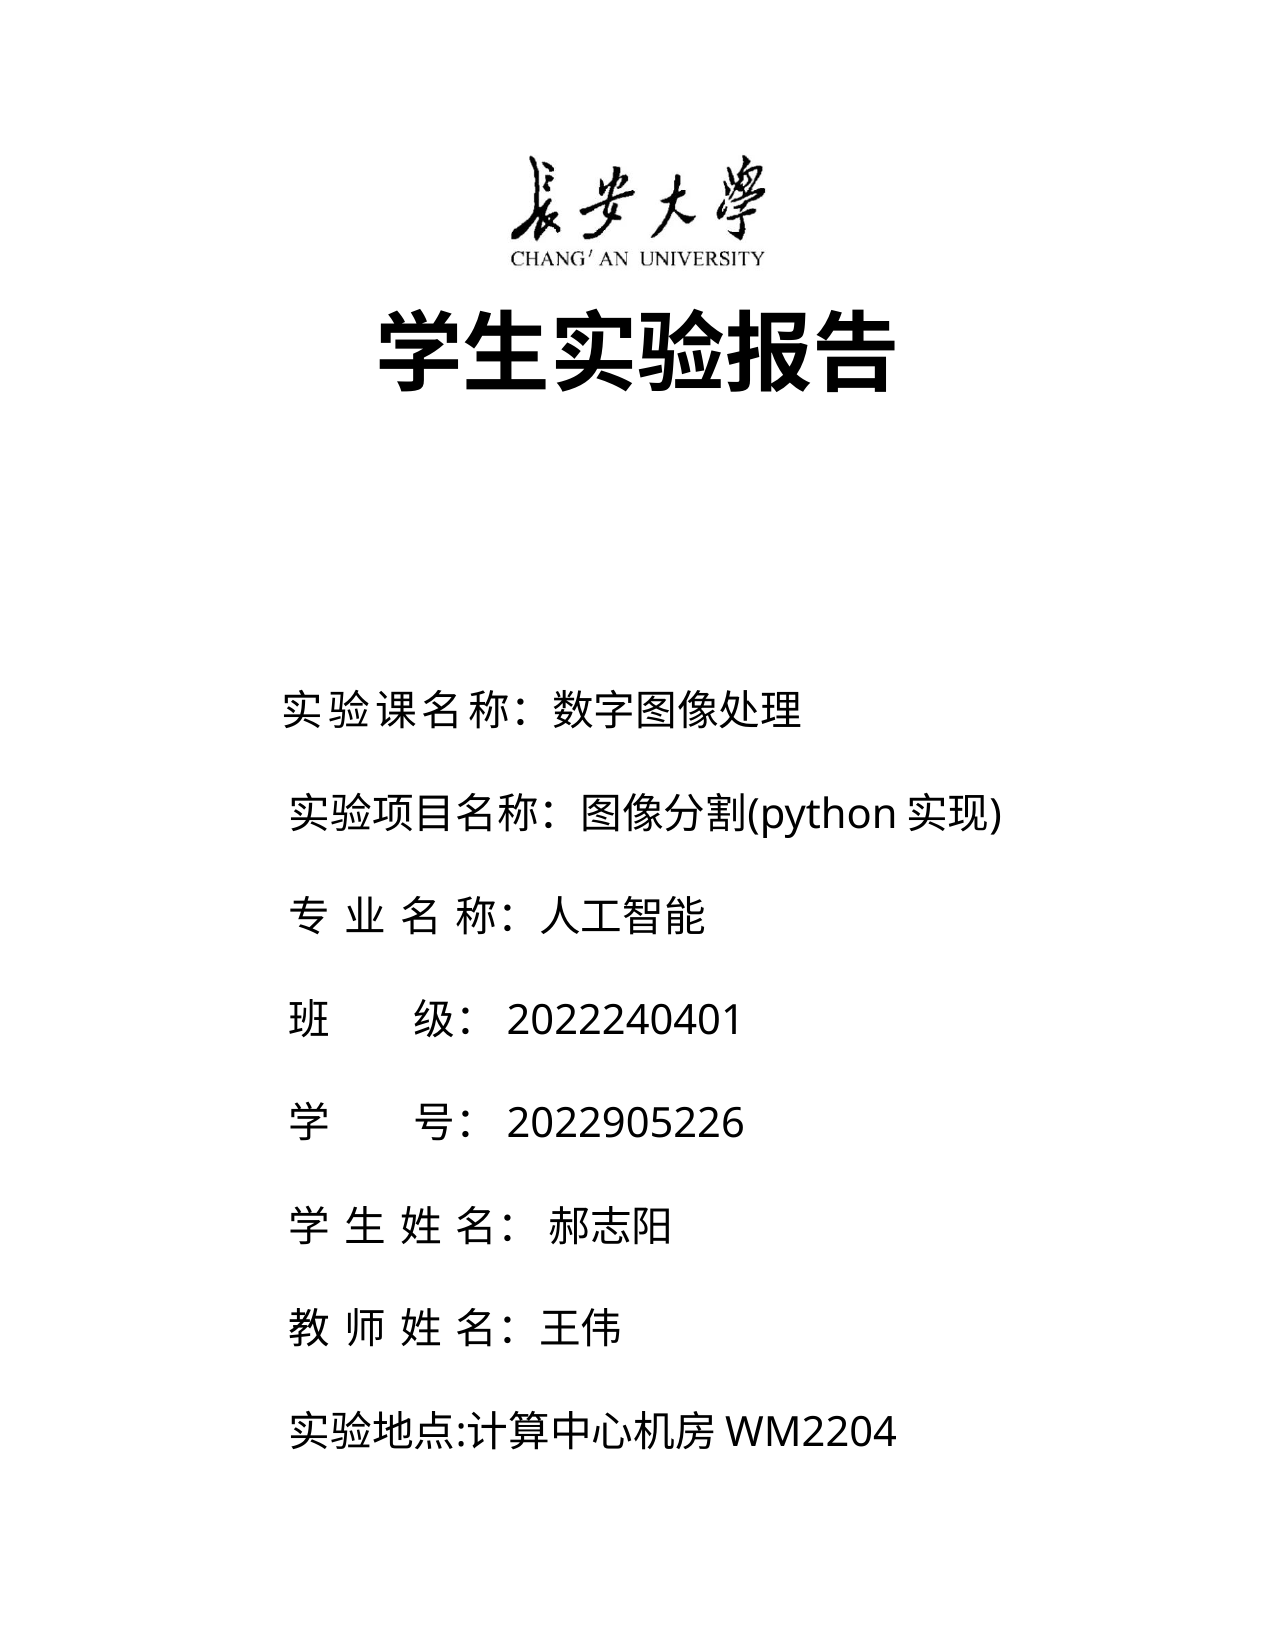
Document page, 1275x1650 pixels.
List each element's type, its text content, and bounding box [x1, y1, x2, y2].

text 学号： 2022905226 [289, 1089, 1087, 1150]
text 实验项目名称：图像分割(python实现) [289, 780, 1087, 841]
text 学生实验报告 [187, 283, 1087, 410]
picture [507, 150, 768, 271]
text 实验课名称：数字图像处理 [187, 677, 1087, 737]
text 教师姓名：王伟 [289, 1296, 1087, 1356]
text 学生姓名： 郝志阳 [289, 1193, 1087, 1253]
text 专业名称：人工智能 [289, 883, 1087, 943]
text 实验地点:计算中心机房WM2204 [289, 1398, 1087, 1459]
text 班级： 2022240401 [289, 986, 1087, 1047]
